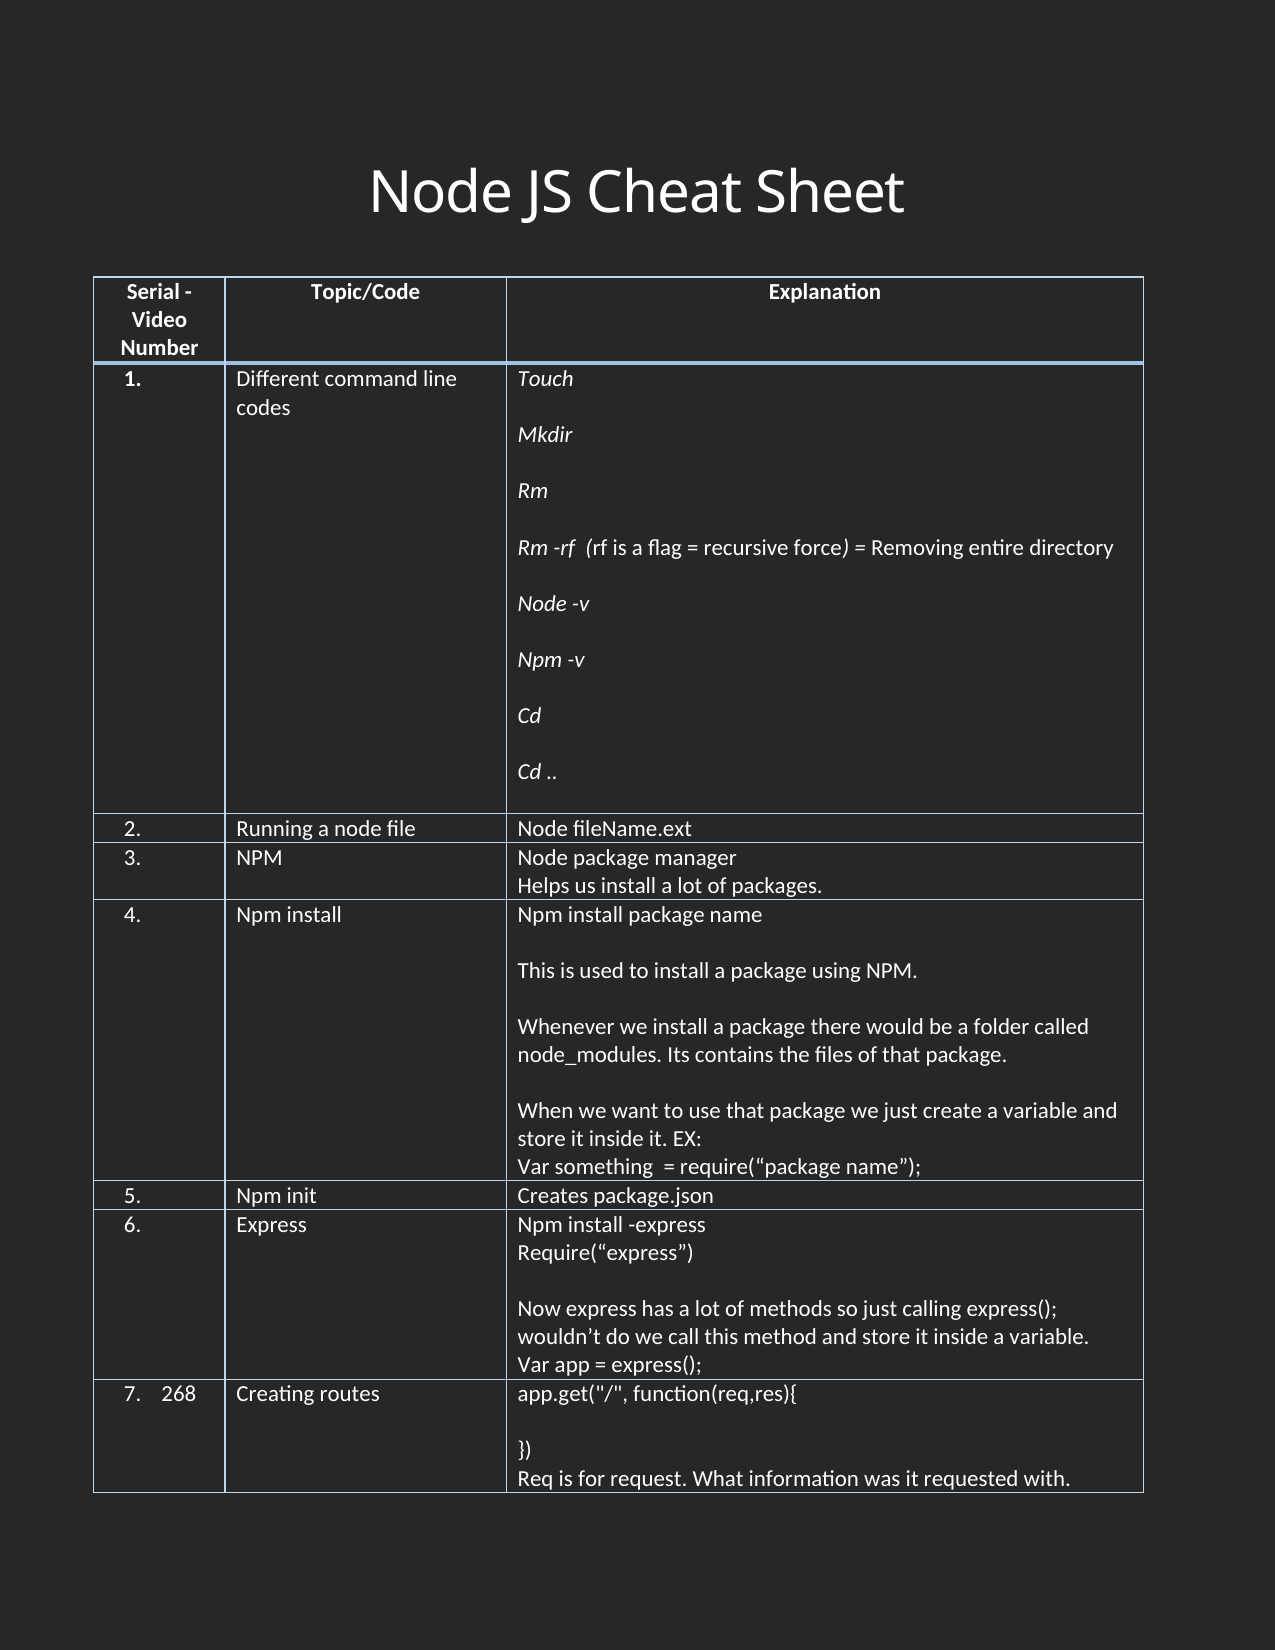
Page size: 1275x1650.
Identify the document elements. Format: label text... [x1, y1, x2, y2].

table_header Topic/Code [226, 278, 506, 361]
table_cell Creating routes [226, 1380, 506, 1492]
table_cell Different command line codes [226, 365, 506, 813]
table_cell [94, 1210, 224, 1378]
table_header Explanation [507, 278, 1143, 361]
table_cell Node package manager Helps us install a lot of packages. [507, 843, 1143, 899]
table_cell Npm install -express Require(“express”) Now express has a lot of methods so just calling express(); wouldn’t do we call this method and store it inside a variable. Var app = express(); [507, 1210, 1143, 1378]
title Node JS Cheat Sheet [150, 150, 1125, 229]
table_cell Express [226, 1210, 506, 1378]
table_cell [94, 814, 224, 842]
table_cell NPM [226, 843, 506, 899]
table_cell [94, 900, 224, 1180]
table_cell Running a node file [226, 814, 506, 842]
table_cell Touch Mkdir Rm Rm -rf (rf is a flag = recursive force) = Removing entire directory Node -v Npm -v Cd Cd .. [507, 365, 1143, 813]
table_cell Creates package.json [507, 1181, 1143, 1209]
table_cell 268 [94, 1380, 224, 1492]
table_cell [94, 1181, 224, 1209]
table_cell [94, 365, 224, 813]
table_cell Npm install [226, 900, 506, 1180]
table_cell Npm install package name This is used to install a package using NPM. Whenever we install a package there would be a folder called node_modules. Its contains the files of that package. When we want to use that package we just create a variable and store it inside it. EX: Var something = require(“package name”); [507, 900, 1143, 1180]
table_cell [94, 843, 224, 899]
table_cell Npm init [226, 1181, 506, 1209]
table_cell Node fileName.ext [507, 814, 1143, 842]
table_header Serial -Video Number [94, 278, 224, 361]
